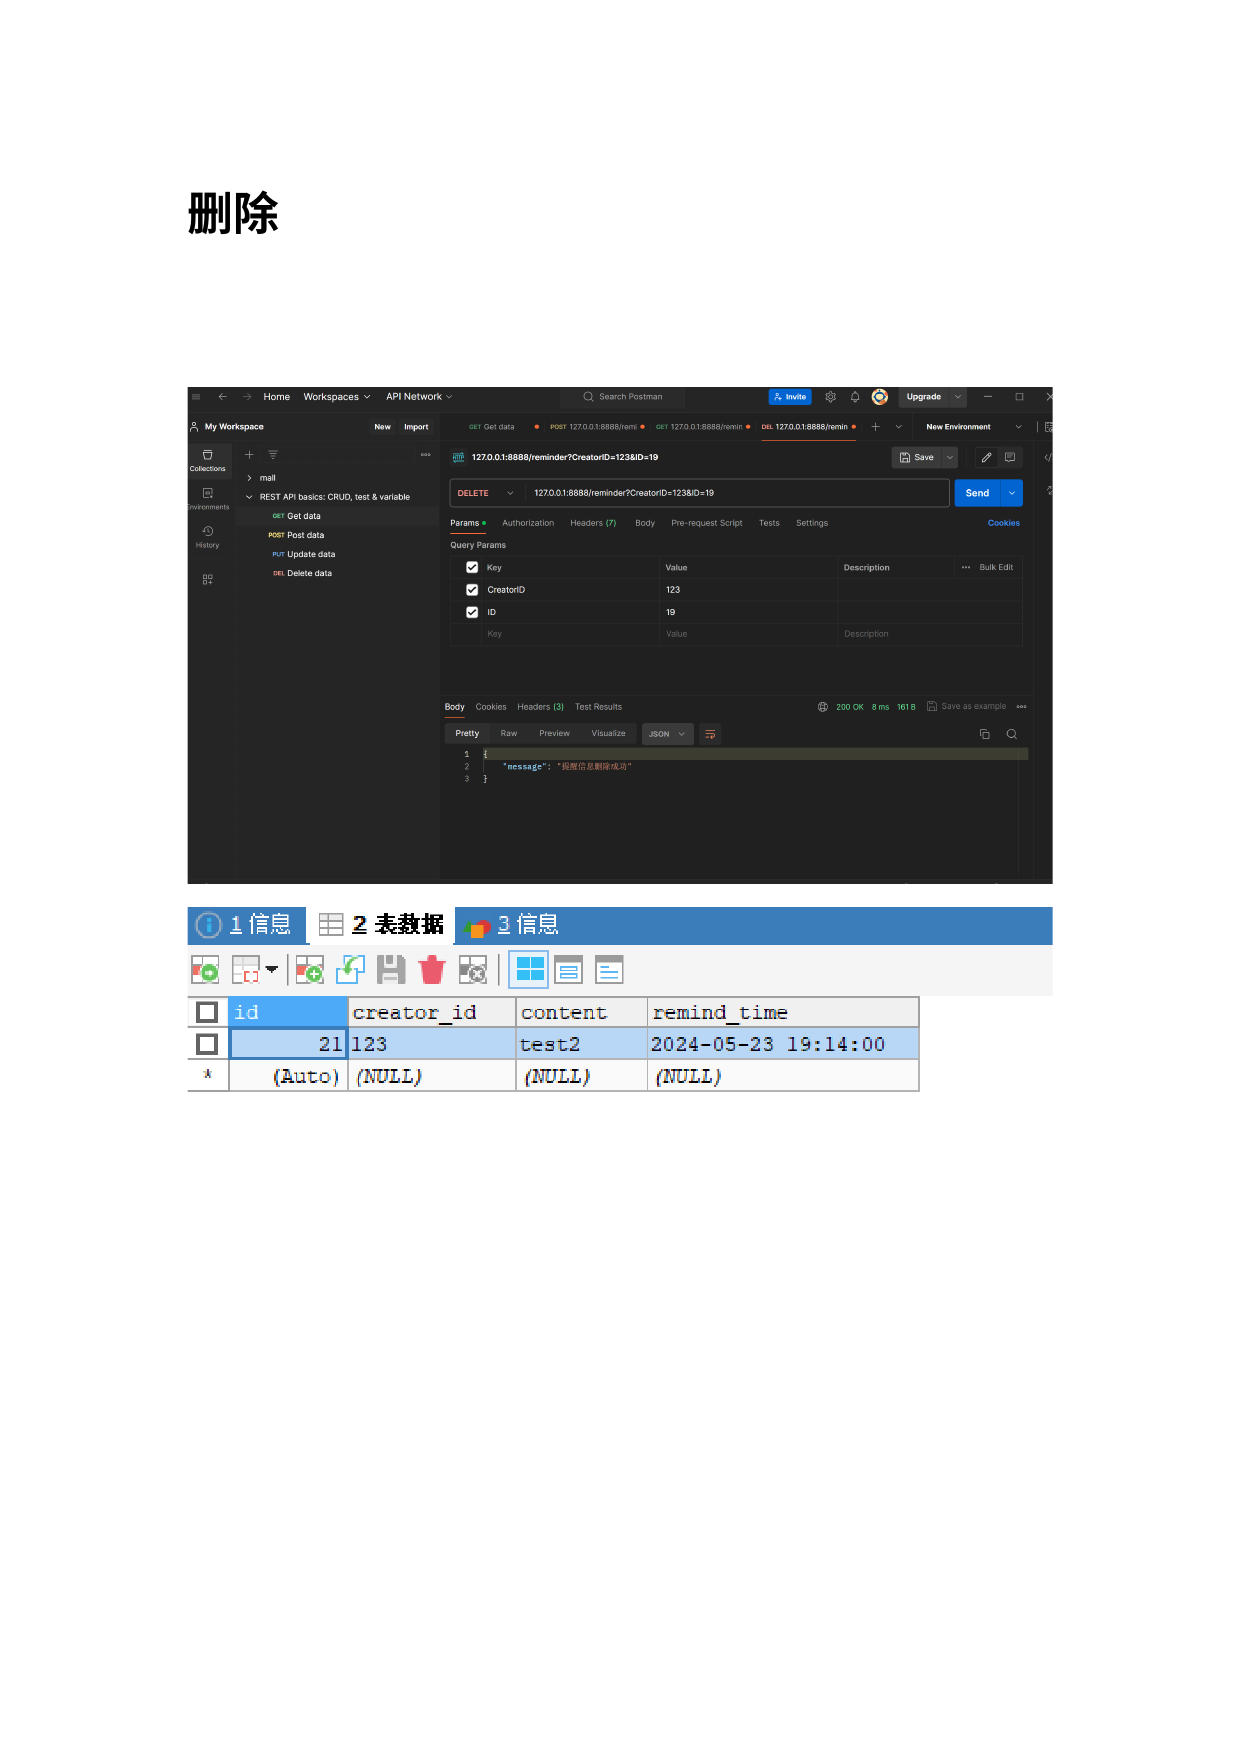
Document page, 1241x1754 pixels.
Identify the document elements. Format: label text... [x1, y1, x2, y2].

picture [187, 387, 1053, 884]
subtitle 删除 [187, 162, 1053, 259]
picture [187, 907, 1053, 1215]
